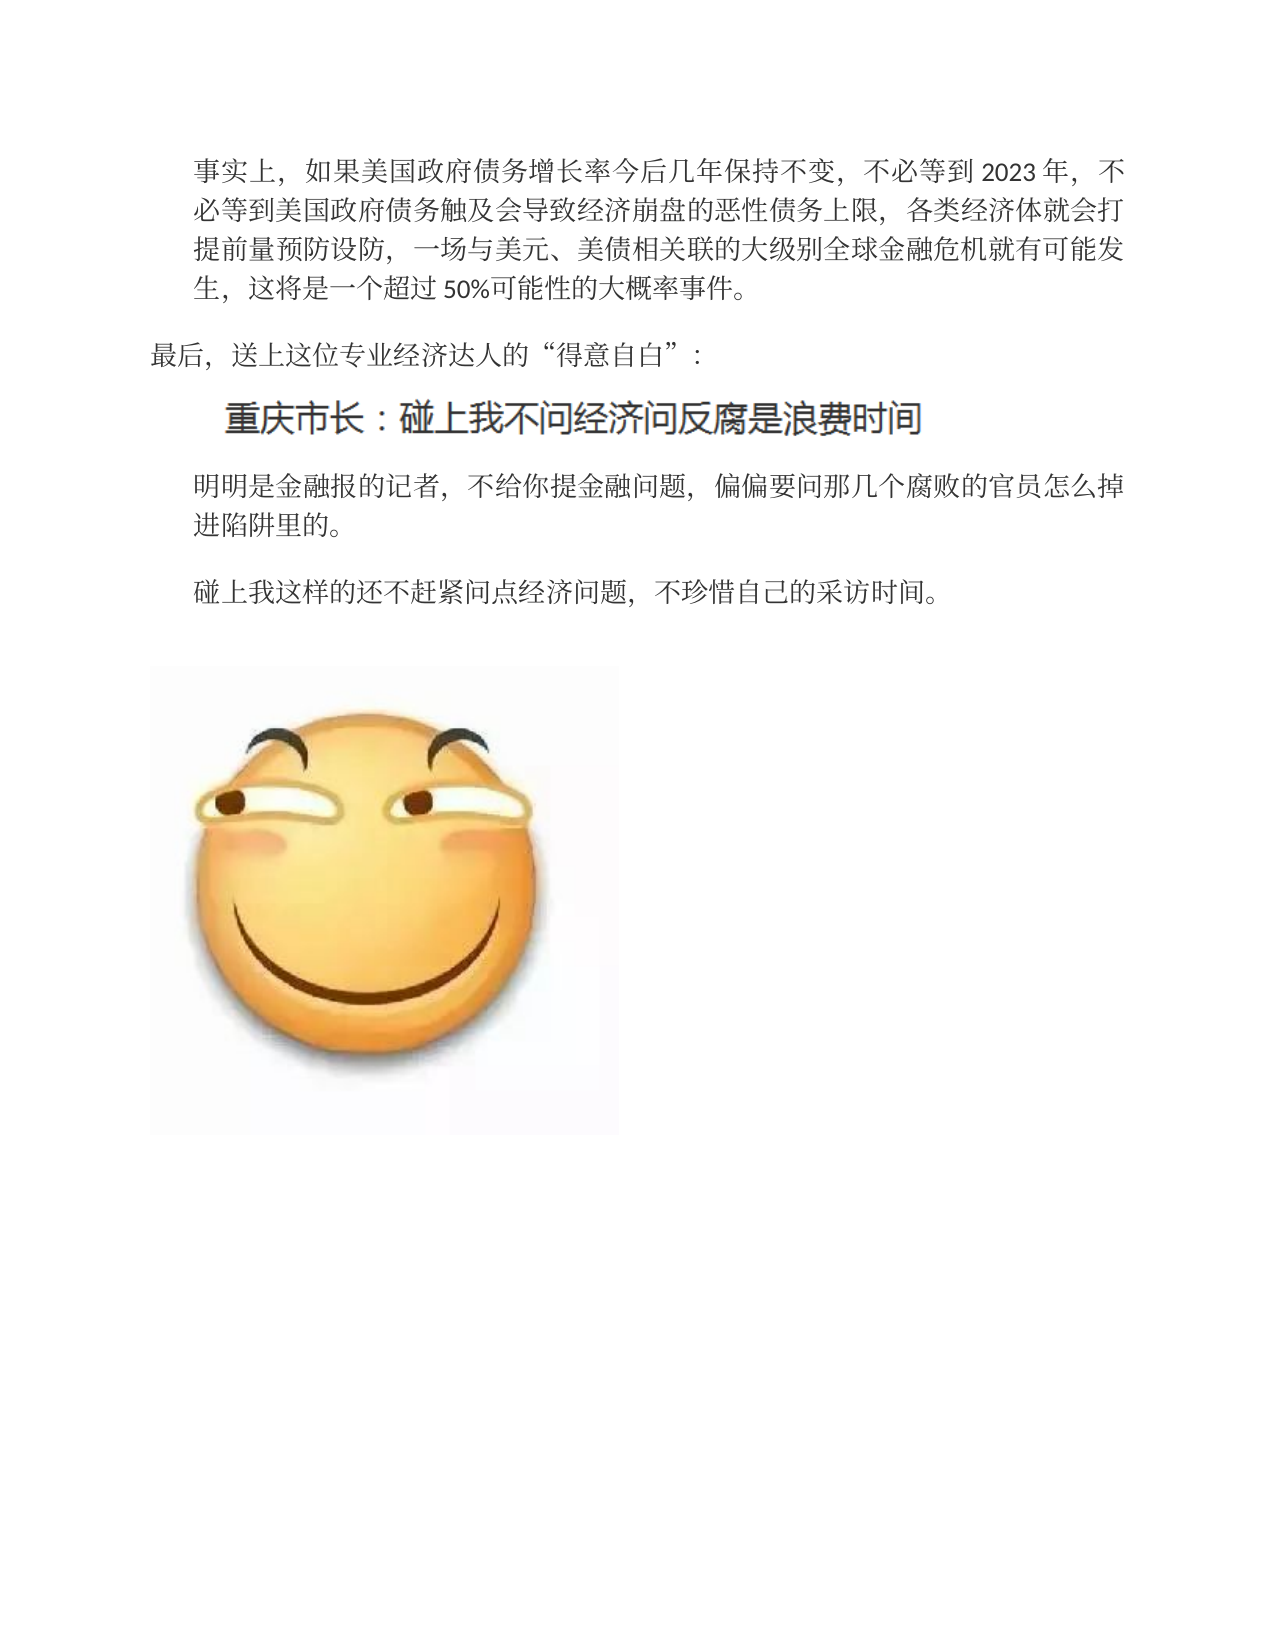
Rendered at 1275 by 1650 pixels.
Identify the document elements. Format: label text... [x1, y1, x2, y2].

picture [150, 372, 1014, 466]
text 碰上我这样的还不赶紧问点经济问题，不珍惜自己的采访时间。 [194, 571, 1125, 610]
text 最后，送上这位专业经济达人的“得意自白”： [150, 334, 1125, 373]
picture [150, 666, 619, 1135]
text 明明是金融报的记者，不给你提金融问题，偏偏要问那几个腐败的官员怎么掉进陷阱里的。 [194, 465, 1125, 543]
text 事实上，如果美国政府债务增长率今后几年保持不变，不必等到2023年，不必等到美国政府债务触及会导致经济崩盘的恶性债务上限，各类经济体就会打提前量预防设防，一场与美元、美债相关联的大级别全球金融危机就有可能发生，这将是一个超过50%可能性的大概率事件。 [194, 150, 1125, 306]
